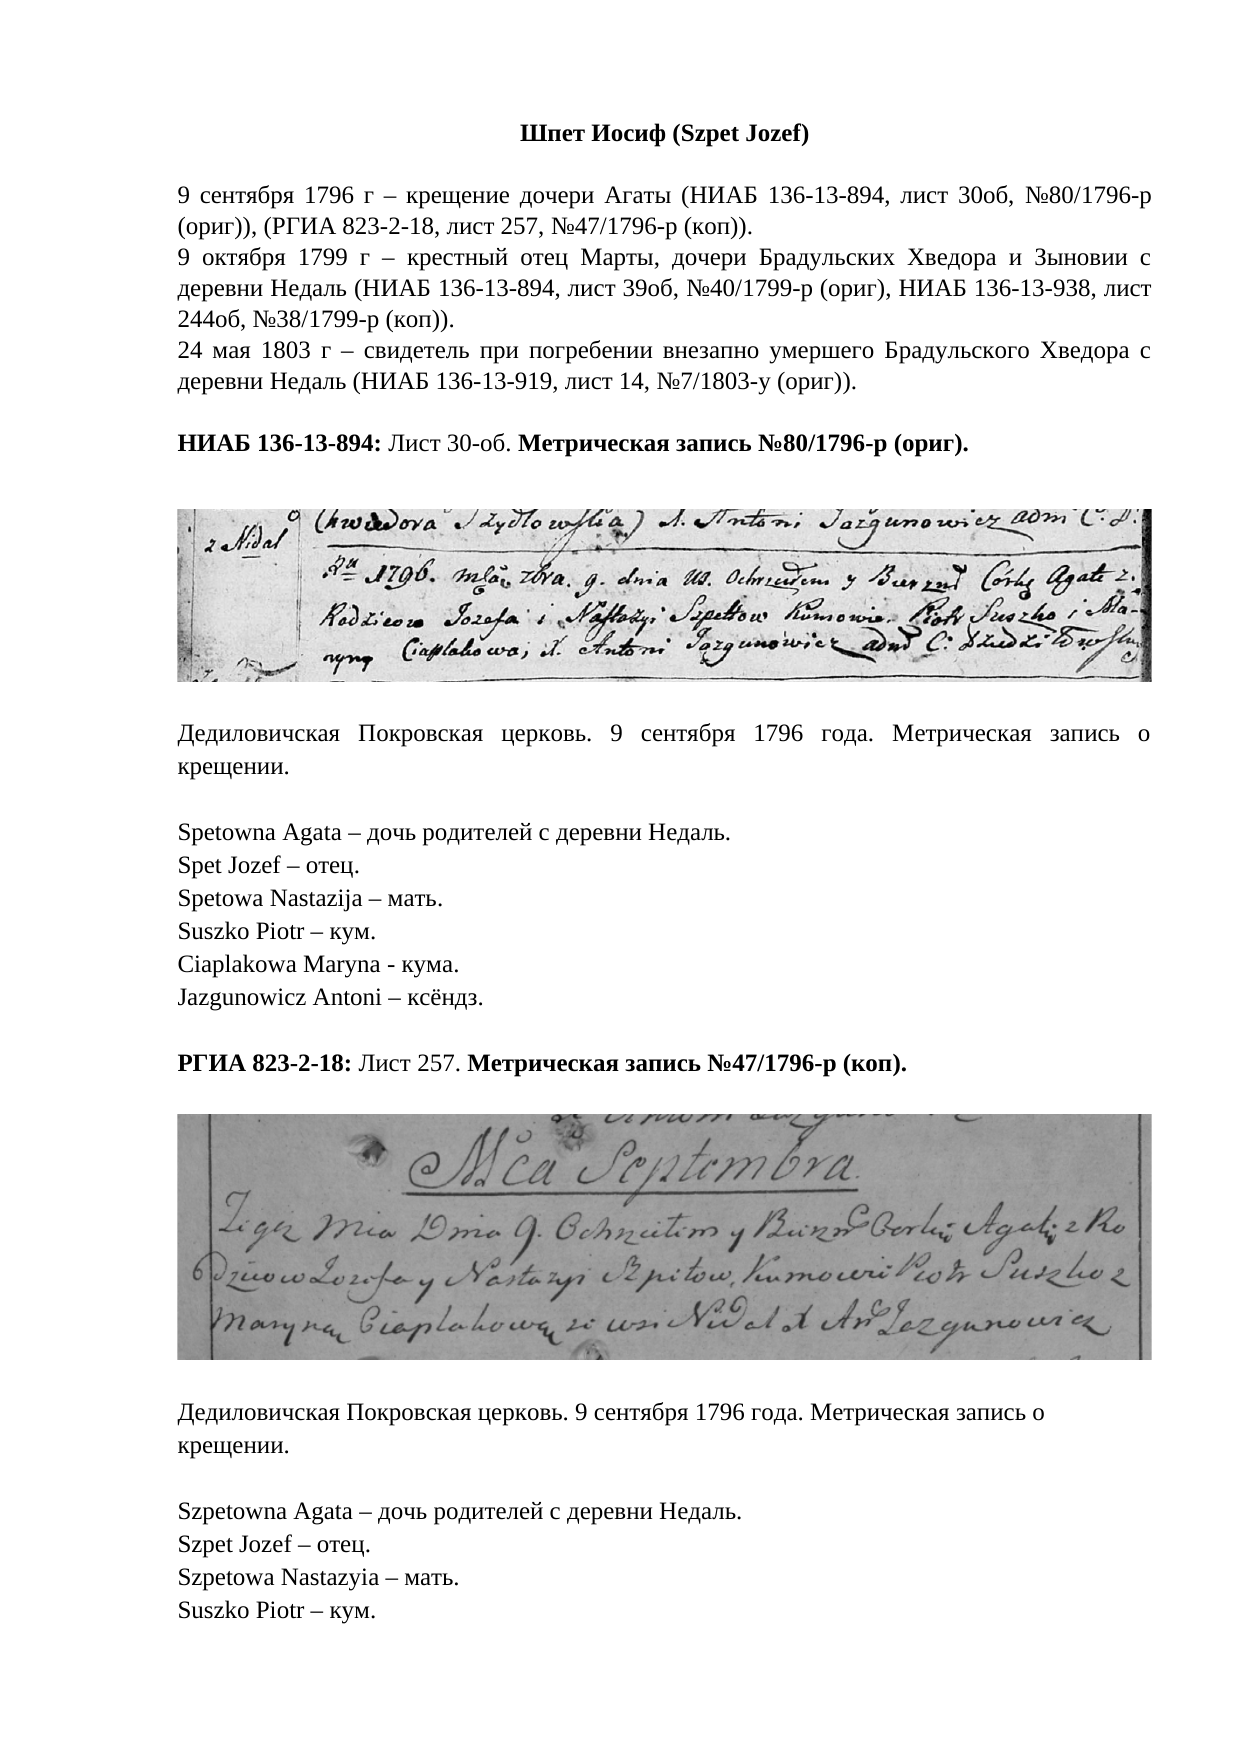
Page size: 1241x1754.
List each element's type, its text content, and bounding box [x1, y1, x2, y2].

text 9 сентября 1796 г – крещение дочери Агаты (НИАБ 136-13-894, лист 30об, №80/1796-р (ориг)), (РГИА 823-2-18, лист 257, №47/1796-р (коп)). [177, 180, 1152, 240]
picture [177, 509, 1152, 682]
text Дедиловичская Покровская церковь. 9 сентября 1796 года. Метрическая запись о крещении. [177, 718, 1152, 780]
text 24 мая 1803 г – свидетель при погребении внезапно умершего Брадульского Хведора с деревни Недаль (НИАБ 136-13-919, лист 14, №7/1803-у (ориг)). [177, 335, 1152, 395]
text Ciaplakowa Maryna - кума. [177, 949, 1152, 978]
text Шпет Иосиф (Szpet Jozef) [177, 118, 1152, 147]
text Дедиловичская Покровская церковь. 9 сентября 1796 года. Метрическая запись о крещении. [177, 1397, 1152, 1459]
text Suszko Piotr – кум. [177, 916, 1152, 945]
text НИАБ 136-13-894: Лист 30-об. Метрическая запись №80/1796-р (ориг). [177, 428, 1152, 457]
text Szpetowna Agata – дочь родителей с деревни Недаль. [177, 1496, 1152, 1525]
text Szpet Jozef – отец. [177, 1529, 1152, 1558]
text Suszko Piotr – кум. [177, 1595, 1152, 1624]
text РГИА 823-2-18: Лист 257. Метрическая запись №47/1796-р (коп). [177, 1048, 1152, 1077]
text Spet Jozef – отец. [177, 850, 1152, 879]
text 9 октября 1799 г – крестный отец Марты, дочери Брадульских Хведора и Зыновии с деревни Недаль (НИАБ 136-13-894, лист 39об, №40/1799-р (ориг), НИАБ 136-13-938, лист 244об, №38/1799-р (коп)). [177, 242, 1152, 333]
text Jazgunowicz Antoni – ксёндз. [177, 982, 1152, 1011]
text Spetowa Nastazija – мать. [177, 883, 1152, 912]
text Spetowna Agata – дочь родителей с деревни Недаль. [177, 817, 1152, 846]
text Szpetowa Nastazyia – мать. [177, 1562, 1152, 1591]
picture [177, 1114, 1152, 1360]
